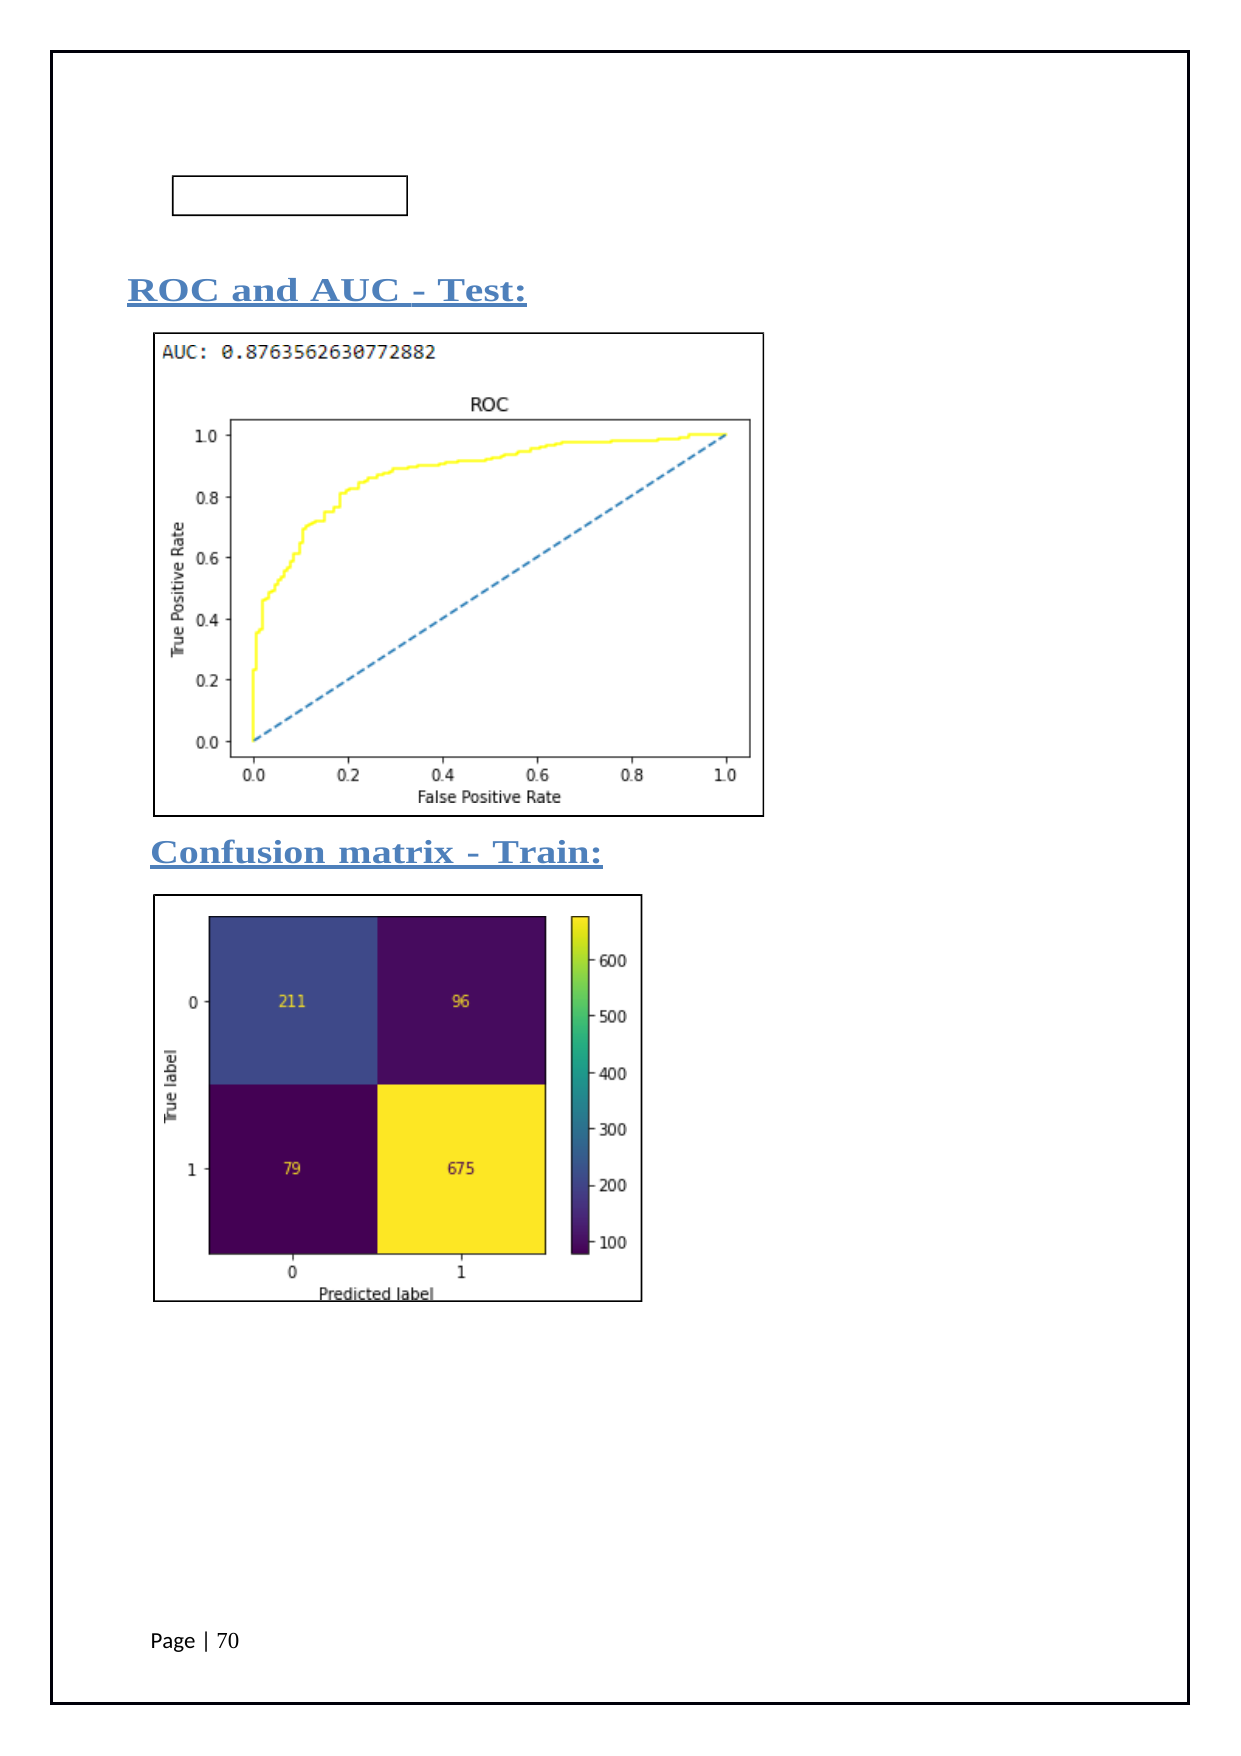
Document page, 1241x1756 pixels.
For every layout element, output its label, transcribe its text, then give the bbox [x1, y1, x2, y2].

picture [164, 916, 627, 1300]
subtitle ROC and AUC - Test: [127, 270, 1128, 308]
text Confusion matrix - Train: [150, 344, 1128, 871]
